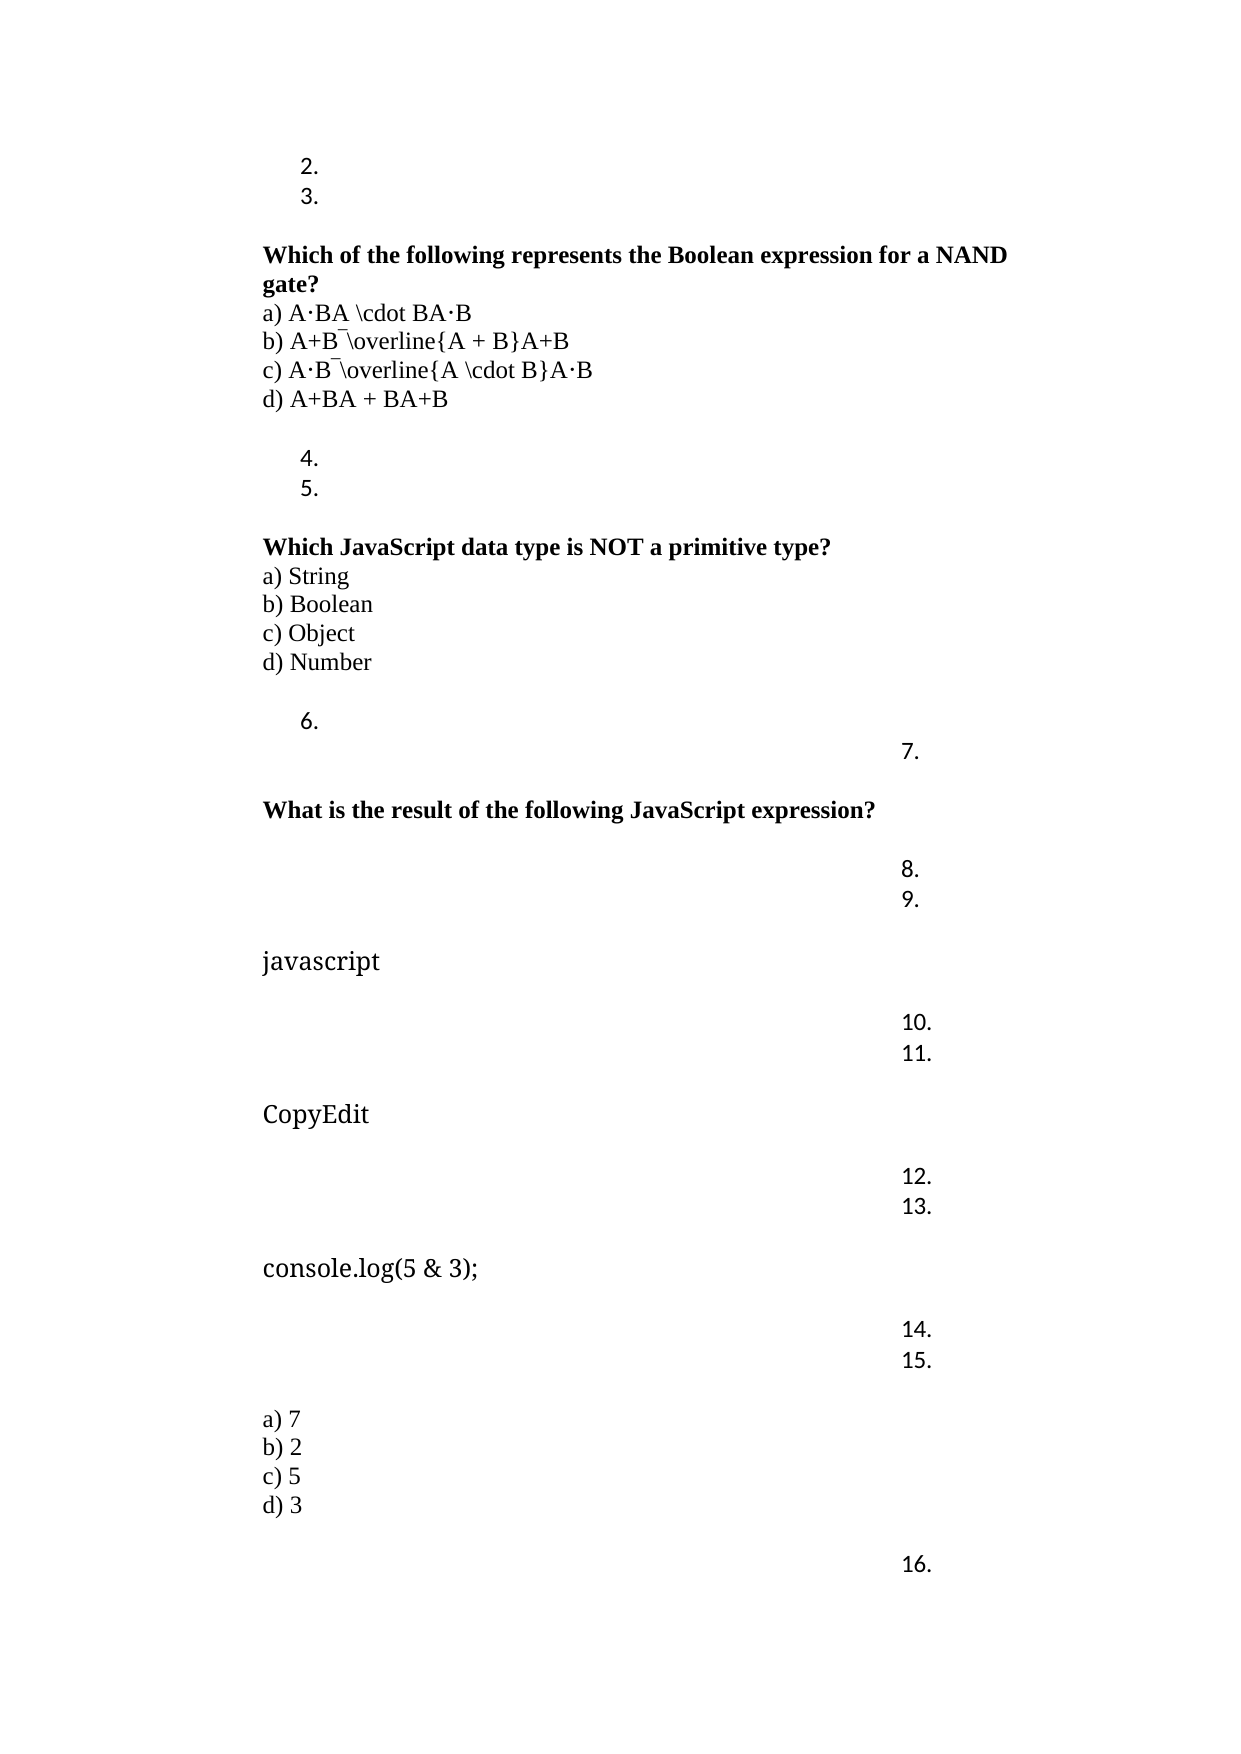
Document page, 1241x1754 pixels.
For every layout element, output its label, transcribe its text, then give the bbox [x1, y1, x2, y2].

text CopyEdit [262, 1097, 1053, 1131]
text Which JavaScript data type is NOT a primitive type? a) String b) Boolean c) Object d) Number [262, 532, 1053, 676]
text javascript [262, 943, 1053, 977]
text What is the result of the following JavaScript expression? [262, 795, 1053, 824]
text a) 7 b) 2 c) 5 d) 3 [262, 1404, 1053, 1519]
text Which of the following represents the Boolean expression for a NAND gate? a) A⋅BA \cdot BA⋅B b) A+B‾\overline{A + B}A+B​ c) A⋅B‾\overline{A \cdot B}A⋅B d) A+BA + BA+B [262, 240, 1053, 413]
text console.log(5 & 3); [262, 1250, 1053, 1284]
